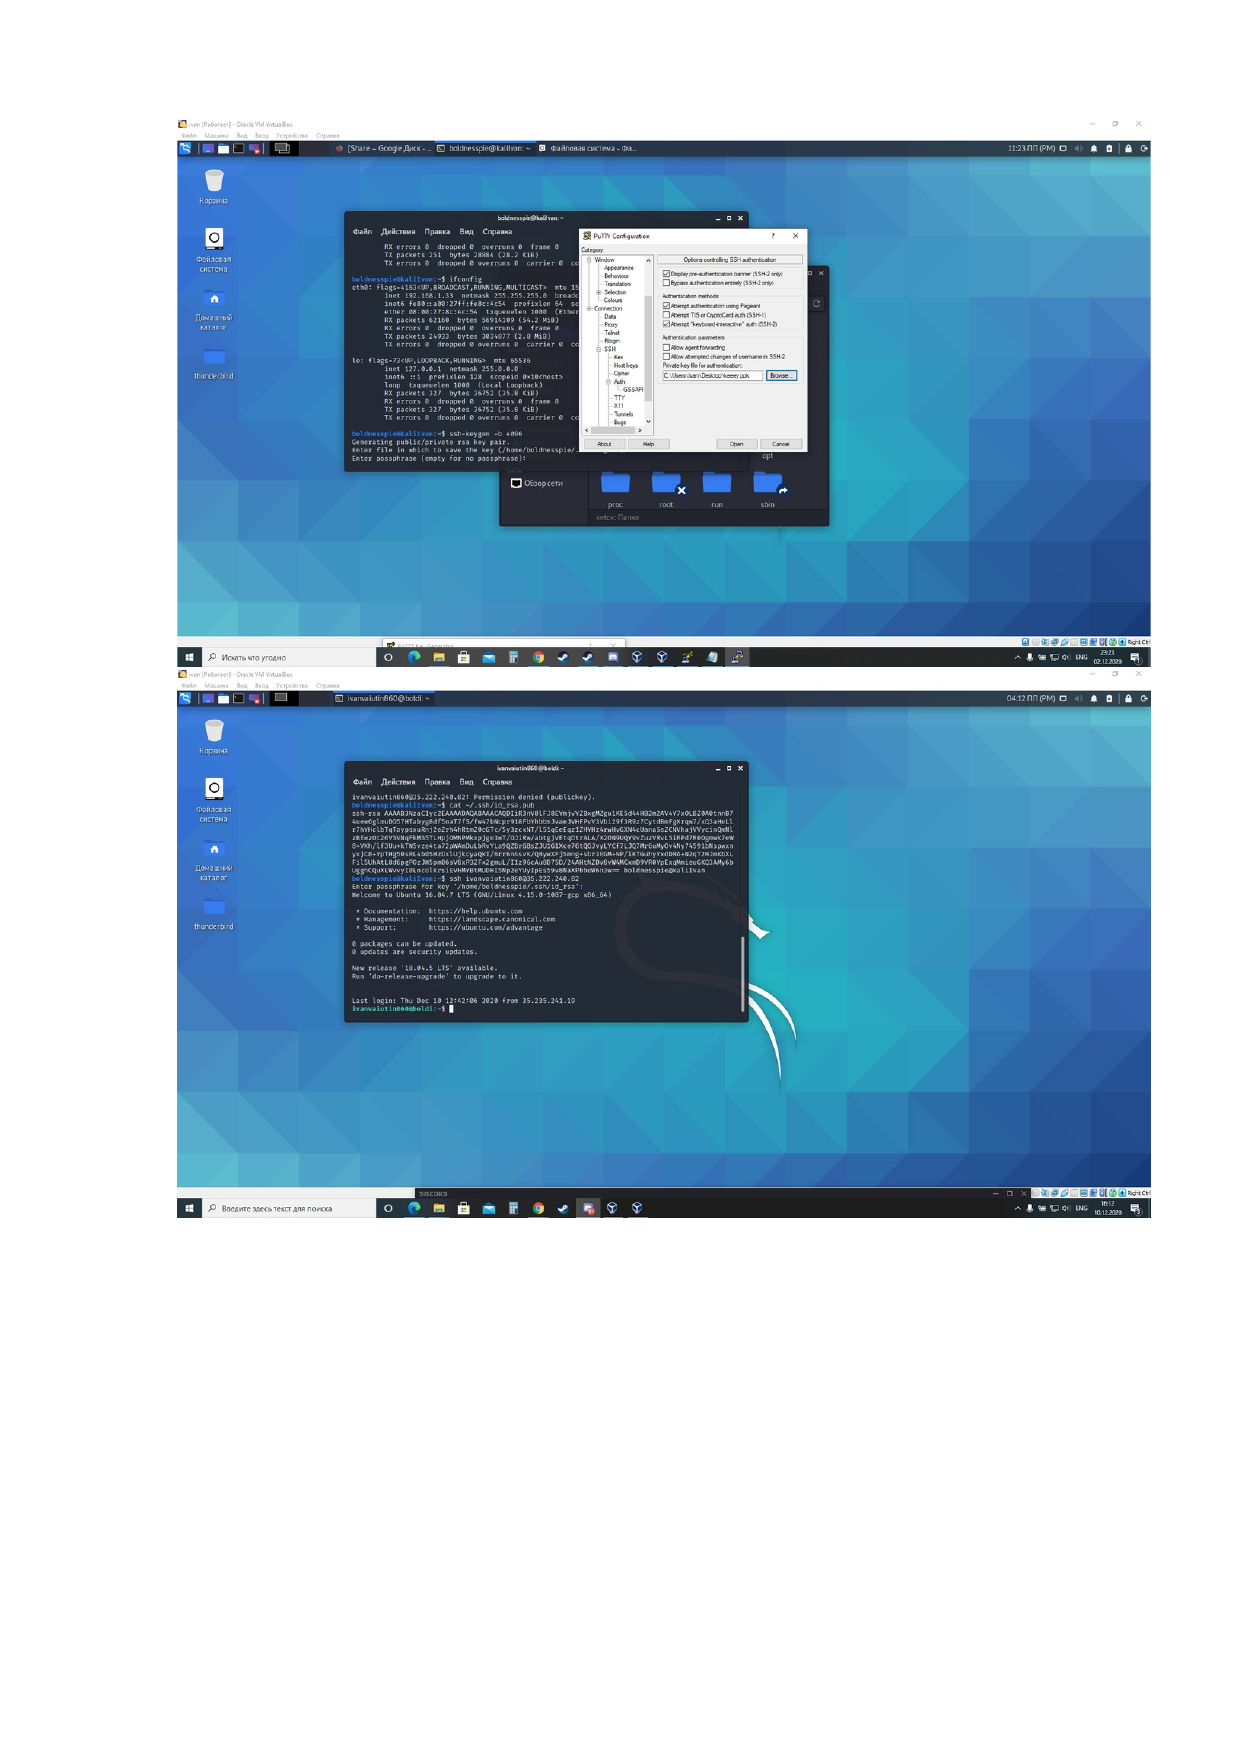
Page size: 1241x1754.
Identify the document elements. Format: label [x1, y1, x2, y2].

picture [177, 668, 1151, 1218]
picture [177, 118, 1151, 667]
